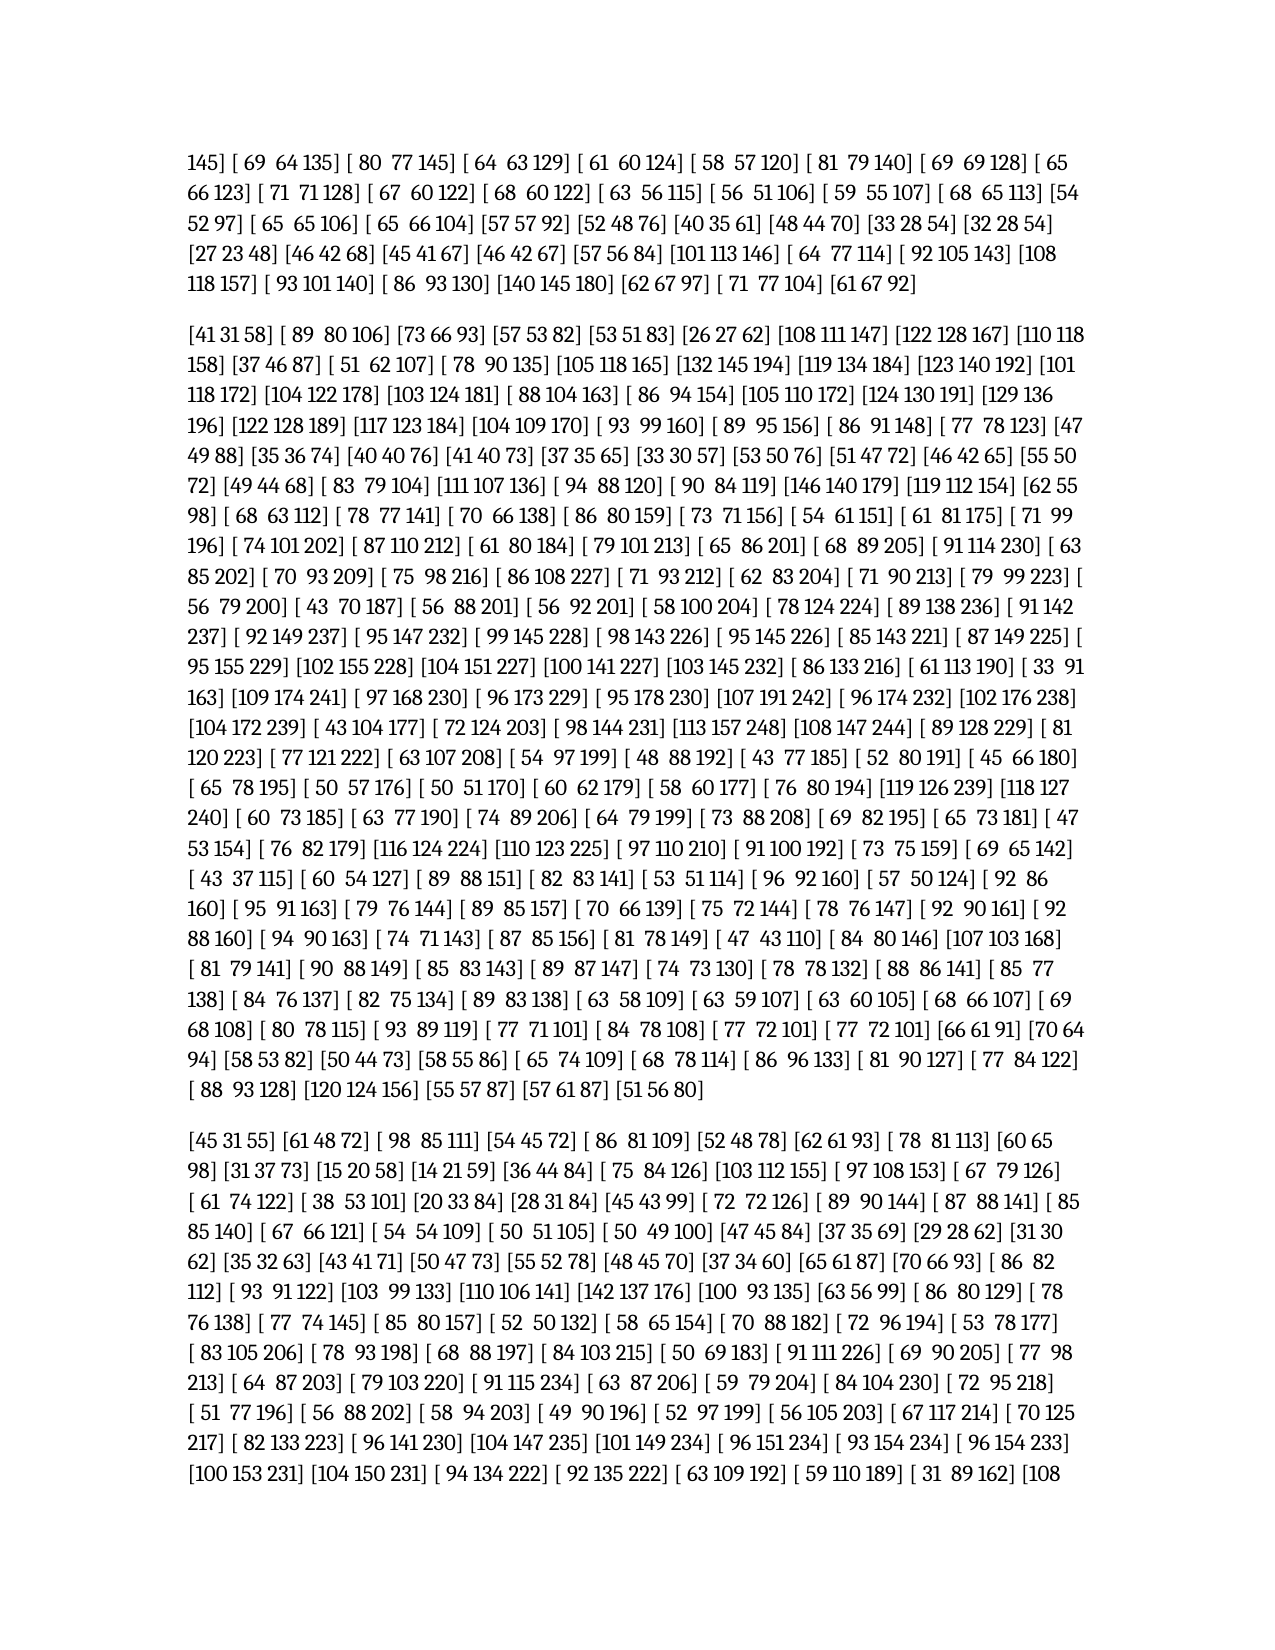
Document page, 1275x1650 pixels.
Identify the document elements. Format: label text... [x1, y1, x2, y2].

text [187, 1128, 1087, 1487]
text [41 31 58] [ 89 80 106] [73 66 93] [57 53 82] [53 51 83] [26 27 62] [108 111 147] [122 128 167] [110 118 158] [37 46 87] [ 51 62 107] [ 78 90 135] [105 118 165] [132 145 194] [119 134 184] [123 140 192] [101 118 172] [104 122 178] [103 124 181] [ 88 104 163] [ 86 94 154] [105 110 172] [124 130 191] [129 136 196] [122 128 189] [117 123 184] [104 109 170] [ 93 99 160] [ 89 95 156] [ 86 91 148] [ 77 78 123] [47 49 88] [35 36 74] [40 40 76] [41 40 73] [37 35 65] [33 30 57] [53 50 76] [51 47 72] [46 42 65] [55 50 72] [49 44 68] [ 83 79 104] [111 107 136] [ 94 88 120] [ 90 84 119] [146 140 179] [119 112 154] [62 55 98] [ 68 63 112] [ 78 77 141] [ 70 66 138] [ 86 80 159] [ 73 71 156] [ 54 61 151] [ 61 81 175] [ 71 99 196] [ 74 101 202] [ 87 110 212] [ 61 80 184] [ 79 101 213] [ 65 86 201] [ 68 89 205] [ 91 114 230] [ 63 85 202] [ 70 93 209] [ 75 98 216] [ 86 108 227] [ 71 93 212] [ 62 83 204] [ 71 90 213] [ 79 99 223] [ 56 79 200] [ 43 70 187] [ 56 88 201] [ 56 92 201] [ 58 100 204] [ 78 124 224] [ 89 138 236] [ 91 142 237] [ 92 149 237] [ 95 147 232] [ 99 145 228] [ 98 143 226] [ 95 145 226] [ 85 143 221] [ 87 149 225] [ 95 155 229] [102 155 228] [104 151 227] [100 141 227] [103 145 232] [ 86 133 216] [ 61 113 190] [ 33 91 163] [109 174 241] [ 97 168 230] [ 96 173 229] [ 95 178 230] [107 191 242] [ 96 174 232] [102 176 238] [104 172 239] [ 43 104 177] [ 72 124 203] [ 98 144 231] [113 157 248] [108 147 244] [ 89 128 229] [ 81 120 223] [ 77 121 222] [ 63 107 208] [ 54 97 199] [ 48 88 192] [ 43 77 185] [ 52 80 191] [ 45 66 180] [ 65 78 195] [ 50 57 176] [ 50 51 170] [ 60 62 179] [ 58 60 177] [ 76 80 194] [119 126 239] [118 127 240] [ 60 73 185] [ 63 77 190] [ 74 89 206] [ 64 79 199] [ 73 88 208] [ 69 82 195] [ 65 73 181] [ 47 53 154] [ 76 82 179] [116 124 224] [110 123 225] [ 97 110 210] [ 91 100 192] [ 73 75 159] [ 69 65 142] [ 43 37 115] [ 60 54 127] [ 89 88 151] [ 82 83 141] [ 53 51 114] [ 96 92 160] [ 57 50 124] [ 92 86 160] [ 95 91 163] [ 79 76 144] [ 89 85 157] [ 70 66 139] [ 75 72 144] [ 78 76 147] [ 92 90 161] [ 92 88 160] [ 94 90 163] [ 74 71 143] [ 87 85 156] [ 81 78 149] [ 47 43 110] [ 84 80 146] [107 103 168] [ 81 79 141] [ 90 88 149] [ 85 83 143] [ 89 87 147] [ 74 73 130] [ 78 78 132] [ 88 86 141] [ 85 77 138] [ 84 76 137] [ 82 75 134] [ 89 83 138] [ 63 58 109] [ 63 59 107] [ 63 60 105] [ 68 66 107] [ 69 68 108] [ 80 78 115] [ 93 89 119] [ 77 71 101] [ 84 78 108] [ 77 72 101] [ 77 72 101] [66 61 91] [70 64 94] [58 53 82] [50 44 73] [58 55 86] [ 65 74 109] [ 68 78 114] [ 86 96 133] [ 81 90 127] [ 77 84 122] [ 88 93 128] [120 124 156] [55 57 87] [57 61 87] [51 56 80] [187, 322, 1087, 1103]
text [187, 150, 1087, 297]
